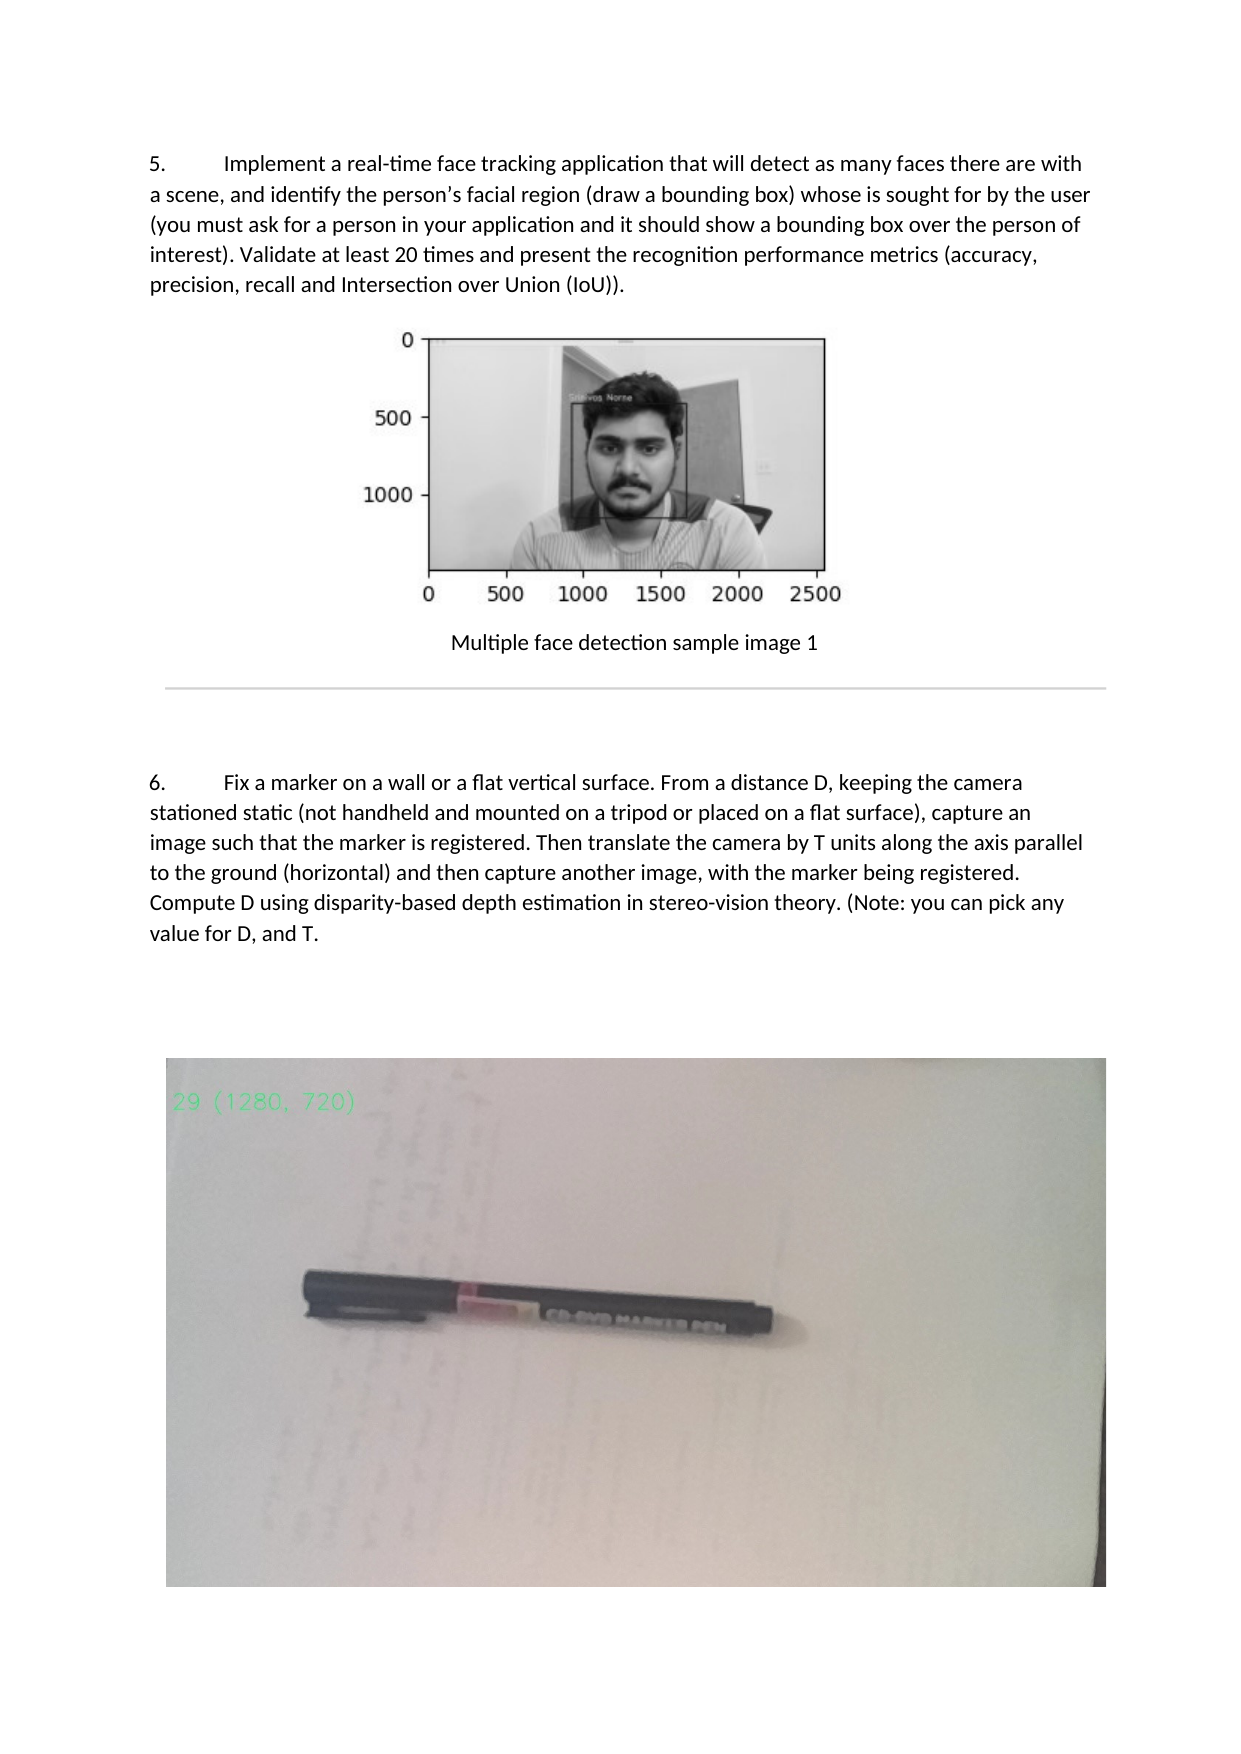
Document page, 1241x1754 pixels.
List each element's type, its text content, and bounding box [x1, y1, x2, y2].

picture [166, 1058, 1107, 1587]
picture [164, 686, 1107, 690]
list Implement a real-time face tracking application that will detect as many faces there are with a scene, and identify the person’s facial region (draw a bounding box) whose is sought for by the user (you must ask for a person in your application and it should show a bounding box over the person of interest). Validate at least 20 times and present the recognition performance metrics (accuracy, precision, recall and Intersection over Union (IoU)). [148, 149, 1094, 298]
picture [346, 316, 857, 621]
text Multiple face detection sample image 1 [148, 628, 1120, 656]
list Fix a marker on a wall or a flat vertical surface. From a distance D, keeping the camera stationed static (not handheld and mounted on a tripod or placed on a flat surface), capture an image such that the marker is registered. Then translate the camera by T units along the axis parallel to the ground (horizontal) and then capture another image, with the marker being registered. Compute D using disparity-based depth estimation in stereo-vision theory. (Note: you can pick any value for D, and T. [148, 768, 1094, 947]
